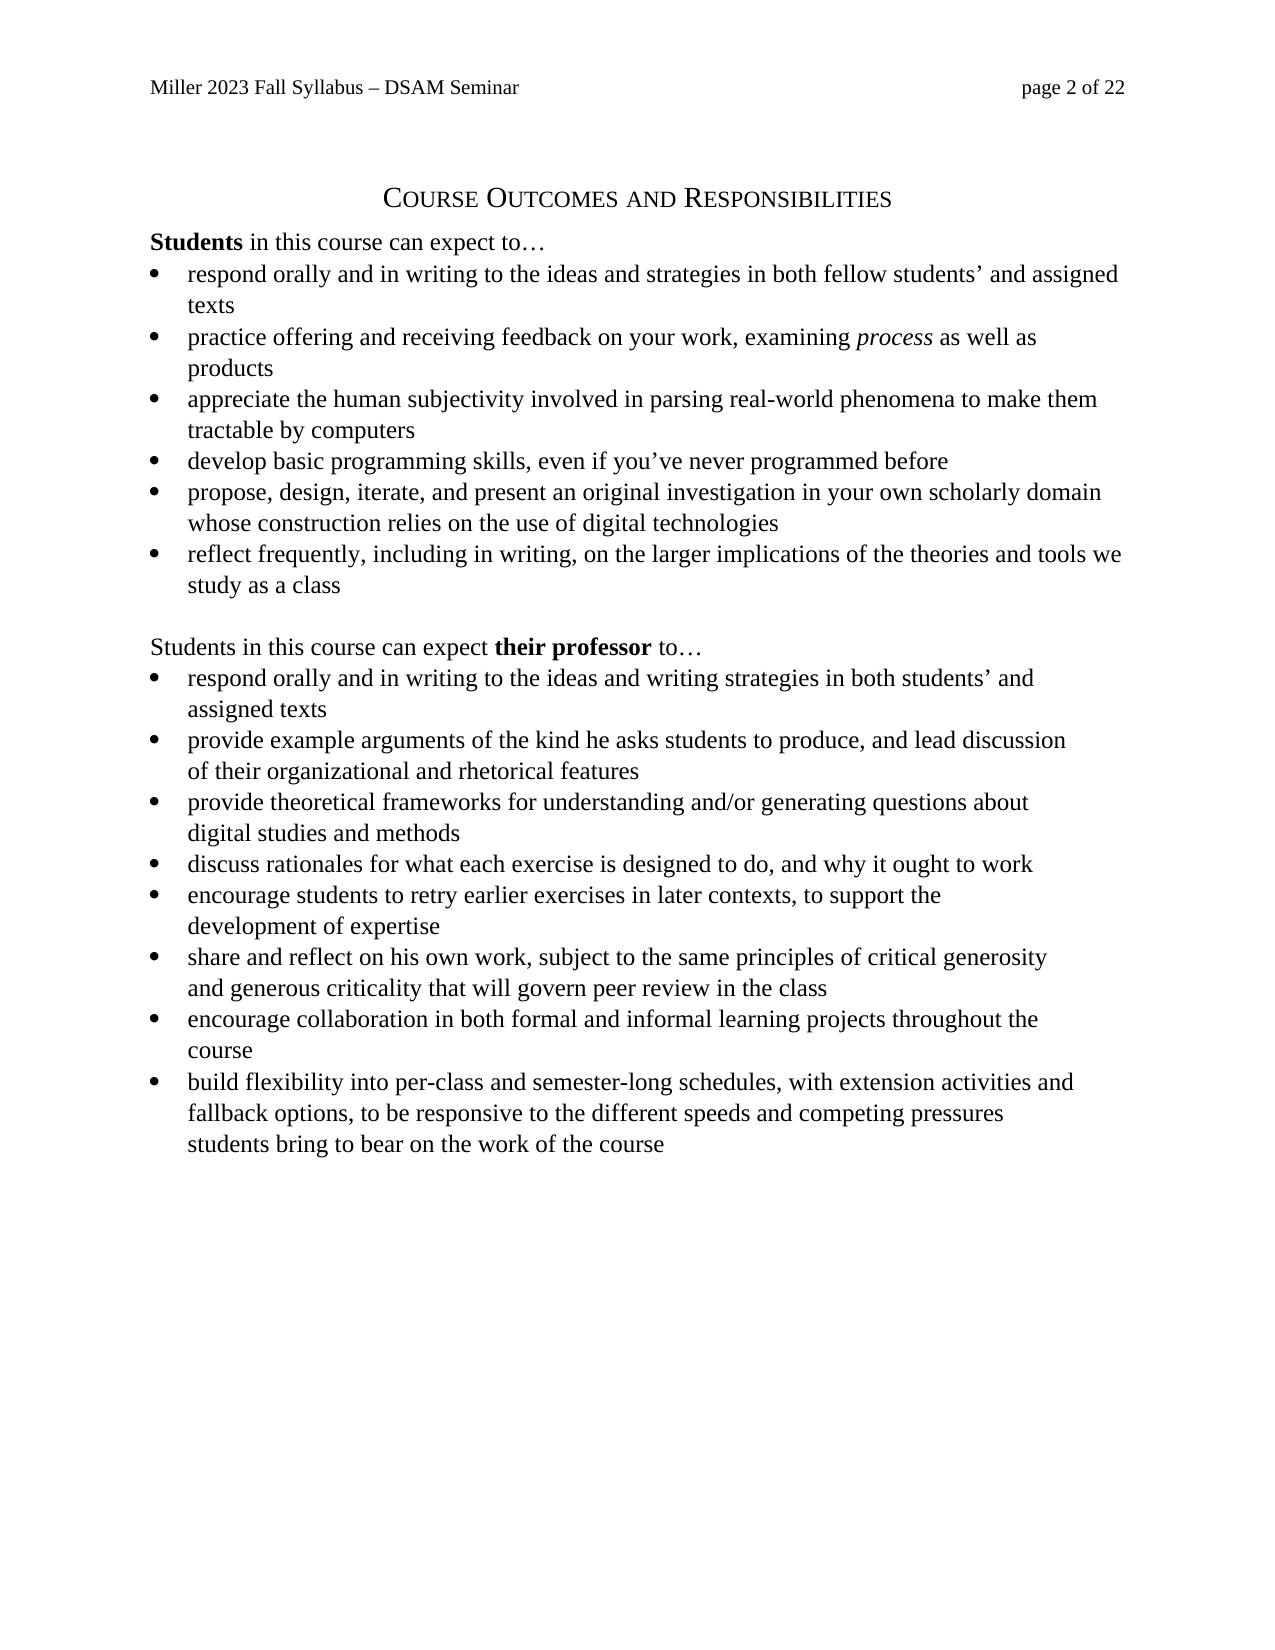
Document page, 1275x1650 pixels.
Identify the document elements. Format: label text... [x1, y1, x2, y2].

list Students in this course can expect their professor to… [150, 632, 1125, 661]
list encourage collaboration in both formal and informal learning projects throughout the course [150, 1004, 1076, 1064]
list discuss rationales for what each exercise is designed to do, and why it ought to work [150, 849, 1076, 878]
list respond orally and in writing to the ideas and writing strategies in both students’ and assigned texts [150, 663, 1076, 723]
subtitle Course Outcomes and Responsibilities [150, 181, 1125, 214]
list respond orally and in writing to the ideas and strategies in both fellow students’ and assigned texts [150, 259, 1125, 319]
list build flexibility into per-class and semester-long schedules, with extension activities and fallback options, to be responsive to the different speeds and competing pressures students bring to bear on the work of the course [150, 1067, 1076, 1157]
list appreciate the human subjectivity involved in parsing real-world phenomena to make them tractable by computers [150, 384, 1125, 443]
list encourage students to retry earlier exercises in later contexts, to support the development of expertise [150, 880, 1076, 940]
list provide example arguments of the kind he asks students to produce, and lead discussion of their organizational and rhetorical features [150, 725, 1076, 785]
list provide theoretical frameworks for understanding and/or generating questions about digital studies and methods [150, 787, 1076, 847]
list practice offering and receiving feedback on your work, examining process as well as products [150, 322, 1125, 381]
list propose, design, iterate, and present an original investigation in your own scholarly domain whose construction relies on the use of digital technologies [150, 477, 1125, 537]
list develop basic programming skills, even if you’ve never programmed before [150, 446, 1125, 474]
list reflect frequently, including in writing, on the larger implications of the theories and tools we study as a class [150, 539, 1125, 599]
text Students in this course can expect to… [150, 227, 1125, 255]
list share and reflect on his own work, subject to the same principles of critical generosity and generous criticality that will govern peer review in the class [150, 942, 1076, 1002]
